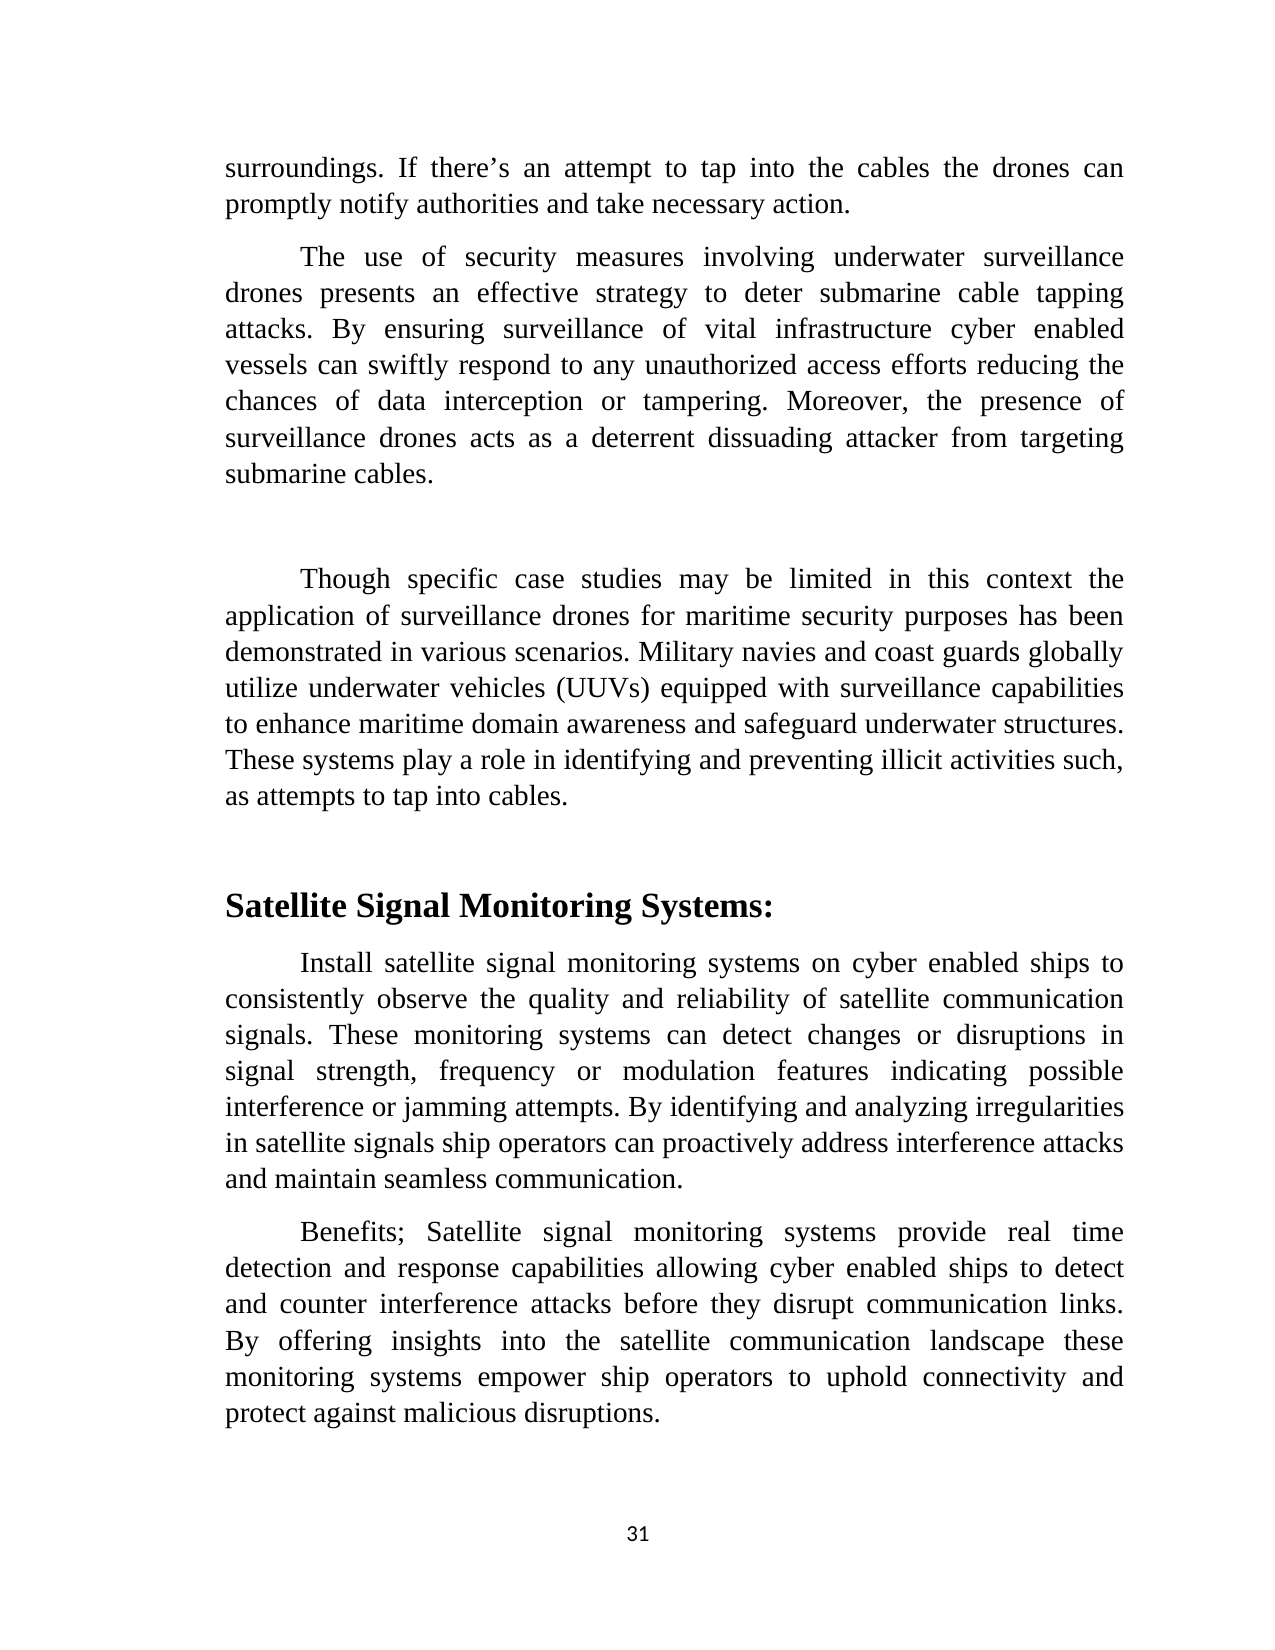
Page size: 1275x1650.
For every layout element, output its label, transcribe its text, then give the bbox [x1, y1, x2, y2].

text Though specific case studies may be limited in this context the application of surveillance drones for maritime security purposes has been demonstrated in various scenarios. Military navies and coast guards globally utilize underwater vehicles (UUVs) equipped with surveillance capabilities to enhance maritime domain awareness and safeguard underwater structures. These systems play a role in identifying and preventing illicit activities such, as attempts to tap into cables. [225, 561, 1125, 812]
text The use of security measures involving underwater surveillance drones presents an effective strategy to deter submarine cable tapping attacks. By ensuring surveillance of vital infrastructure cyber enabled vessels can swiftly respond to any unauthorized access efforts reducing the chances of data interception or tampering. Moreover, the presence of surveillance drones acts as a deterrent dissuading attacker from targeting submarine cables. [225, 239, 1125, 489]
text Benefits; Satellite signal monitoring systems provide real time detection and response capabilities allowing cyber enabled ships to detect and counter interference attacks before they disrupt communication links. By offering insights into the satellite communication landscape these monitoring systems empower ship operators to uphold connectivity and protect against malicious disruptions. [225, 1214, 1125, 1429]
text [225, 150, 1125, 220]
text Install satellite signal monitoring systems on cyber enabled ships to consistently observe the quality and reliability of satellite communication signals. These monitoring systems can detect changes or disruptions in signal strength, frequency or modulation features indicating possible interference or jamming attempts. By identifying and analyzing irregularities in satellite signals ship operators can proactively address interference attacks and maintain seamless communication. [225, 945, 1125, 1195]
text Satellite Signal Monitoring Systems: [150, 884, 1125, 925]
